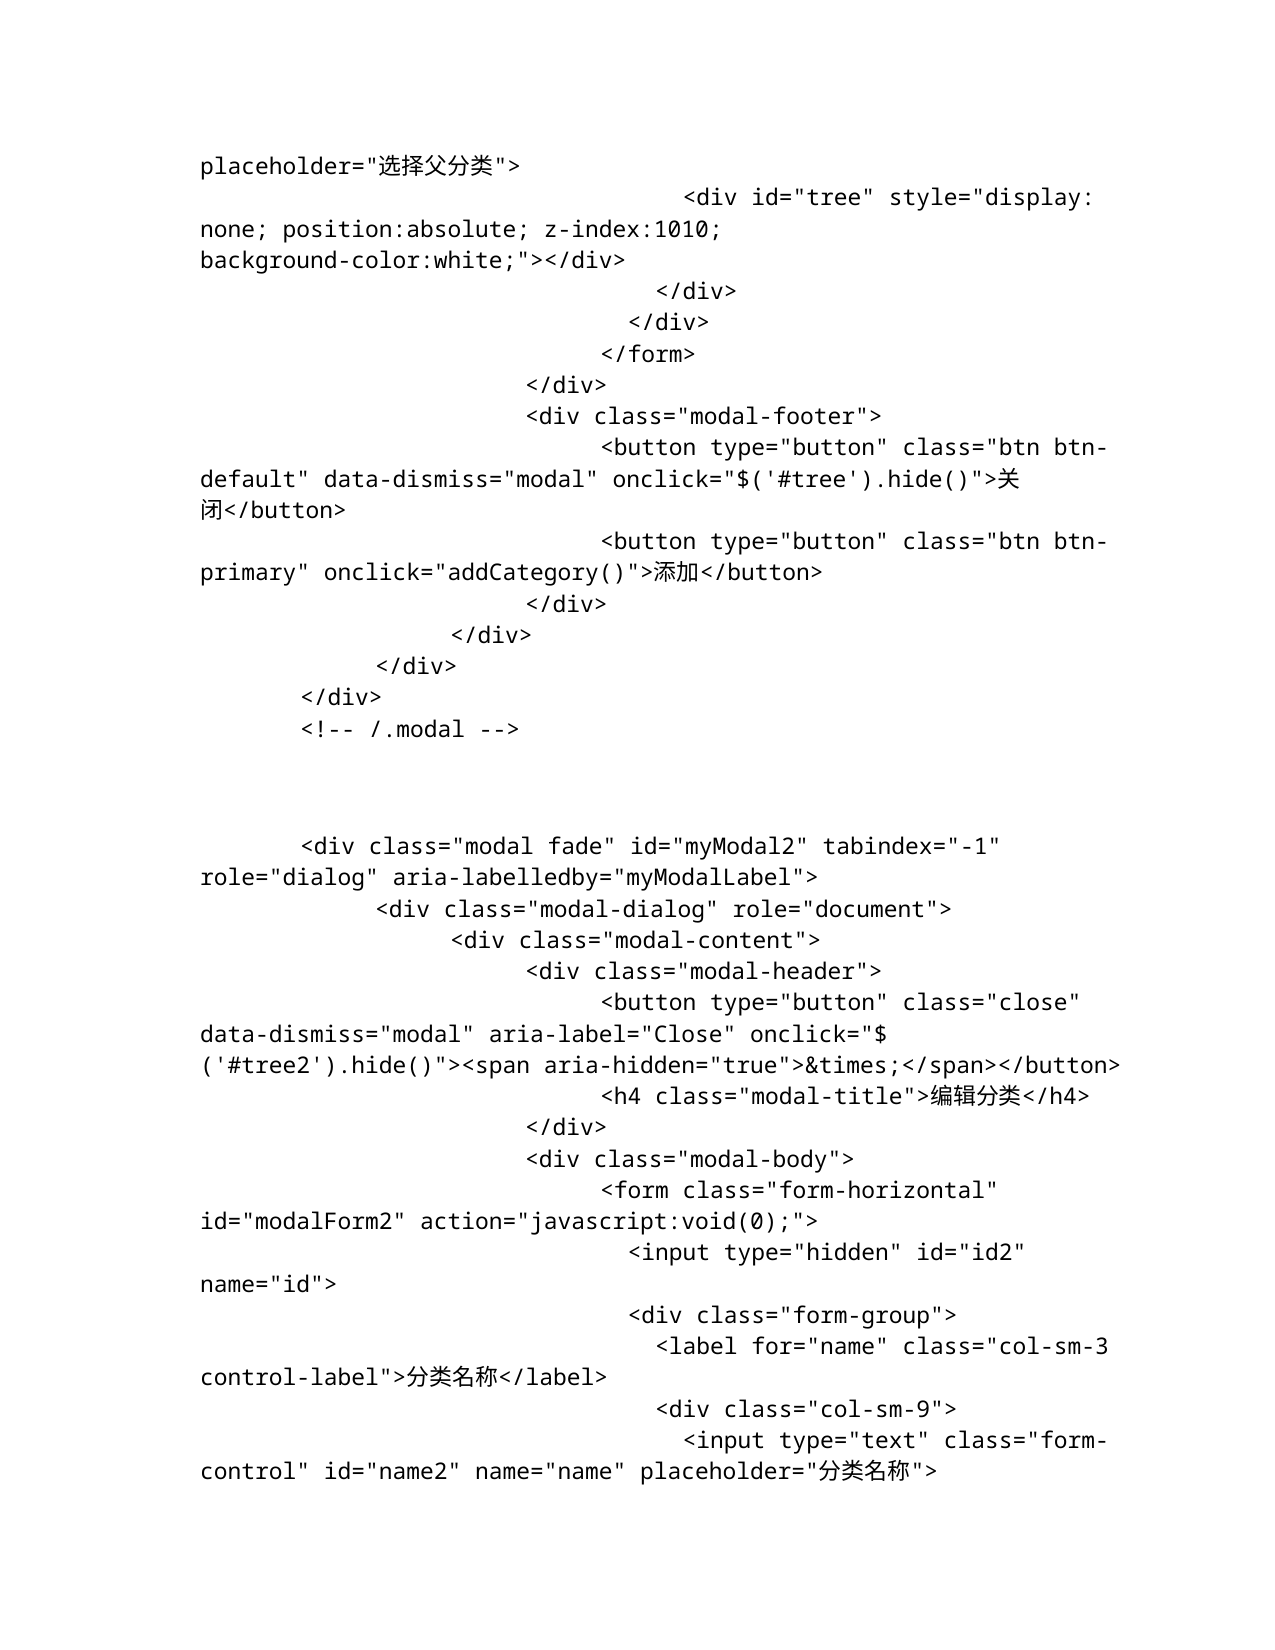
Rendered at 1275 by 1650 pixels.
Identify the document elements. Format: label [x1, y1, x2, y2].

list [150, 150, 1125, 1486]
